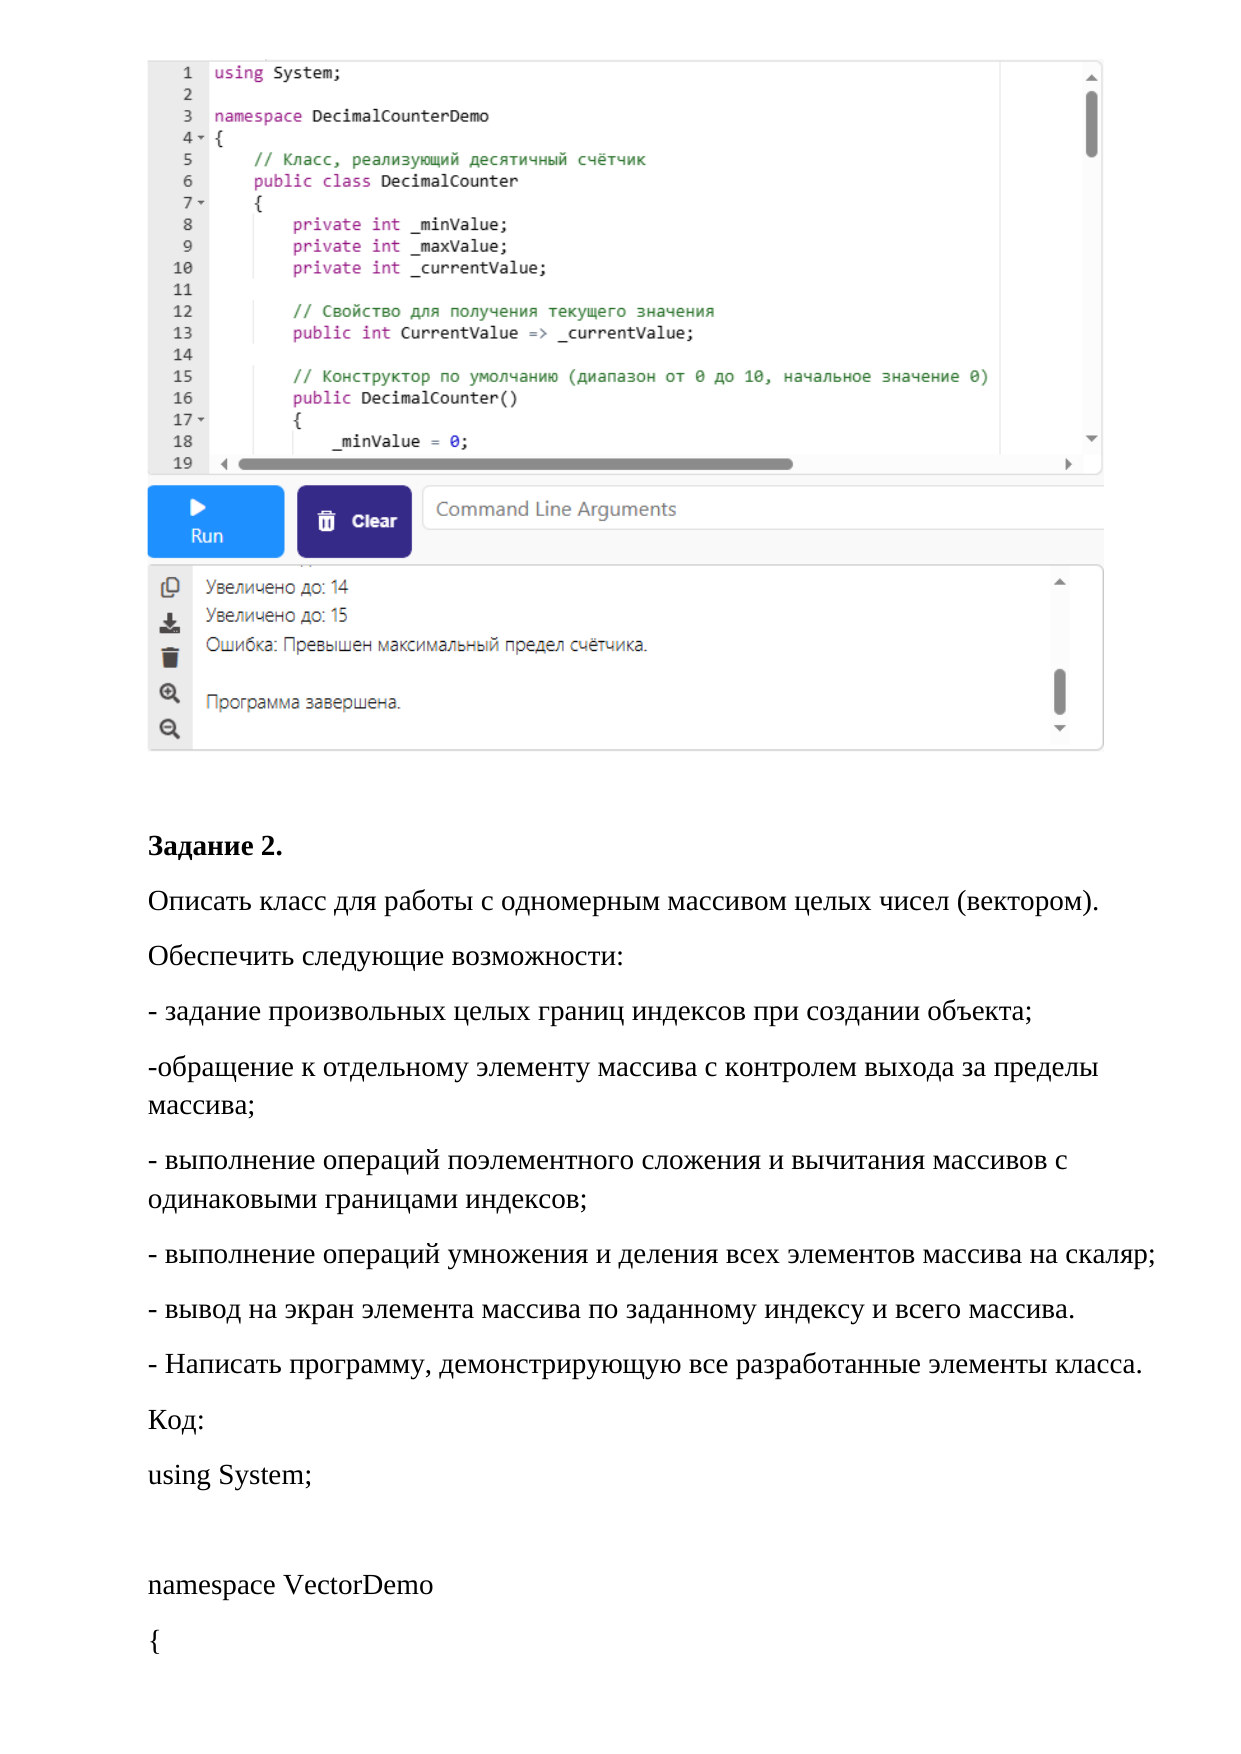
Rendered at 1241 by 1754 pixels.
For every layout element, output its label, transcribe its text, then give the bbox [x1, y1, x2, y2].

text - Написать программу, демонстрирующую все разработанные элементы класса. [148, 1347, 1169, 1380]
picture [147, 59, 1104, 752]
text Код: [148, 1402, 1169, 1435]
text - выполнение операций умножения и деления всех элементов массива на скаляр; [148, 1236, 1169, 1270]
text Описать класс для работы с одномерным массивом целых чисел (вектором). [148, 883, 1169, 917]
text { [148, 1623, 1169, 1656]
text Задание 2. [148, 828, 1169, 861]
text - выполнение операций поэлементного сложения и вычитания массивов с одинаковыми границами индексов; [148, 1142, 1169, 1214]
text namespace VectorDemo [148, 1567, 1169, 1601]
text using System; [148, 1457, 1169, 1491]
text -обращение к отдельному элементу массива с контролем выхода за пределы массива; [148, 1049, 1169, 1121]
text Обеспечить следующие возможности: [148, 938, 1169, 972]
text - вывод на экран элемента массива по заданному индексу и всего массива. [148, 1291, 1169, 1325]
text - задание произвольных целых границ индексов при создании объекта; [148, 993, 1169, 1027]
